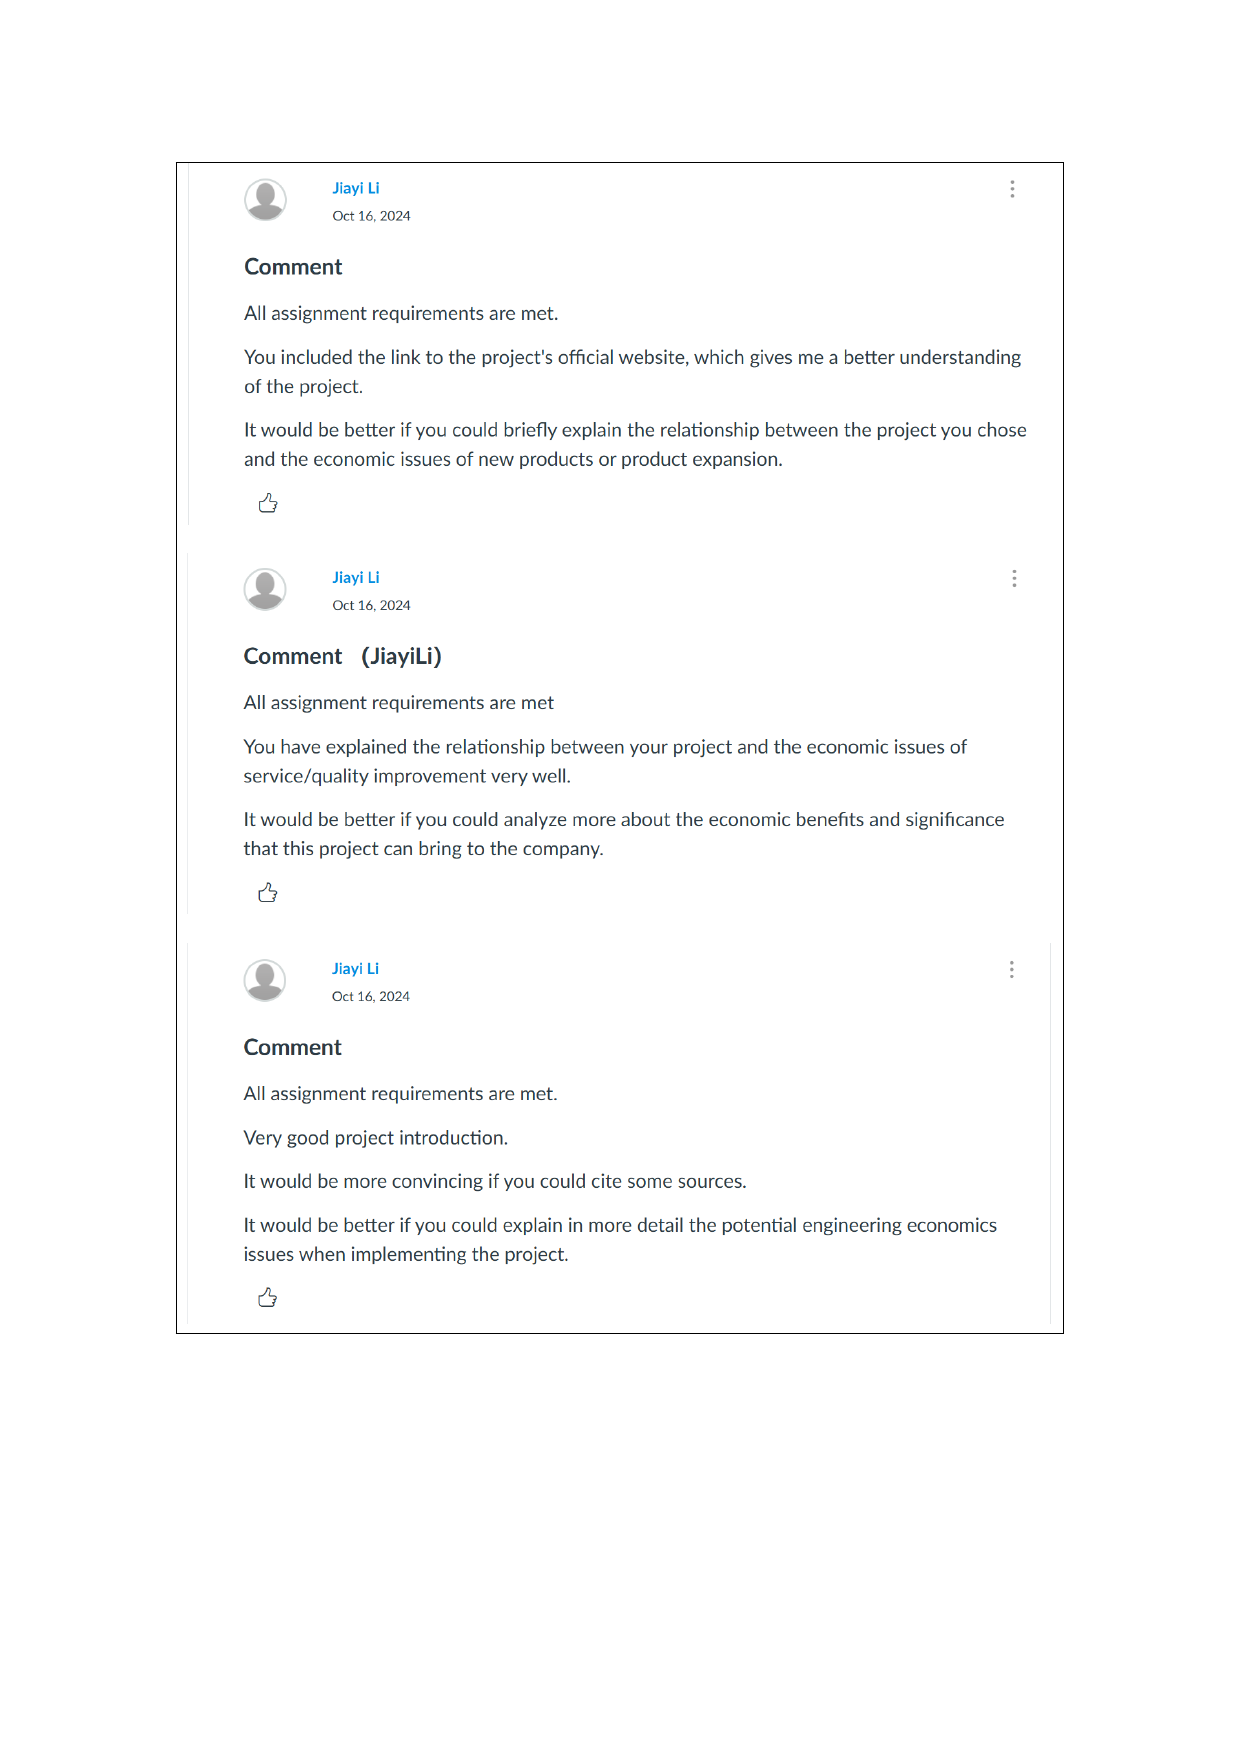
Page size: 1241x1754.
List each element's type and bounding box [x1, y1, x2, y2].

picture [187, 943, 1051, 1324]
picture [187, 163, 1051, 525]
table_cell [177, 163, 1063, 1333]
picture [187, 553, 1053, 914]
